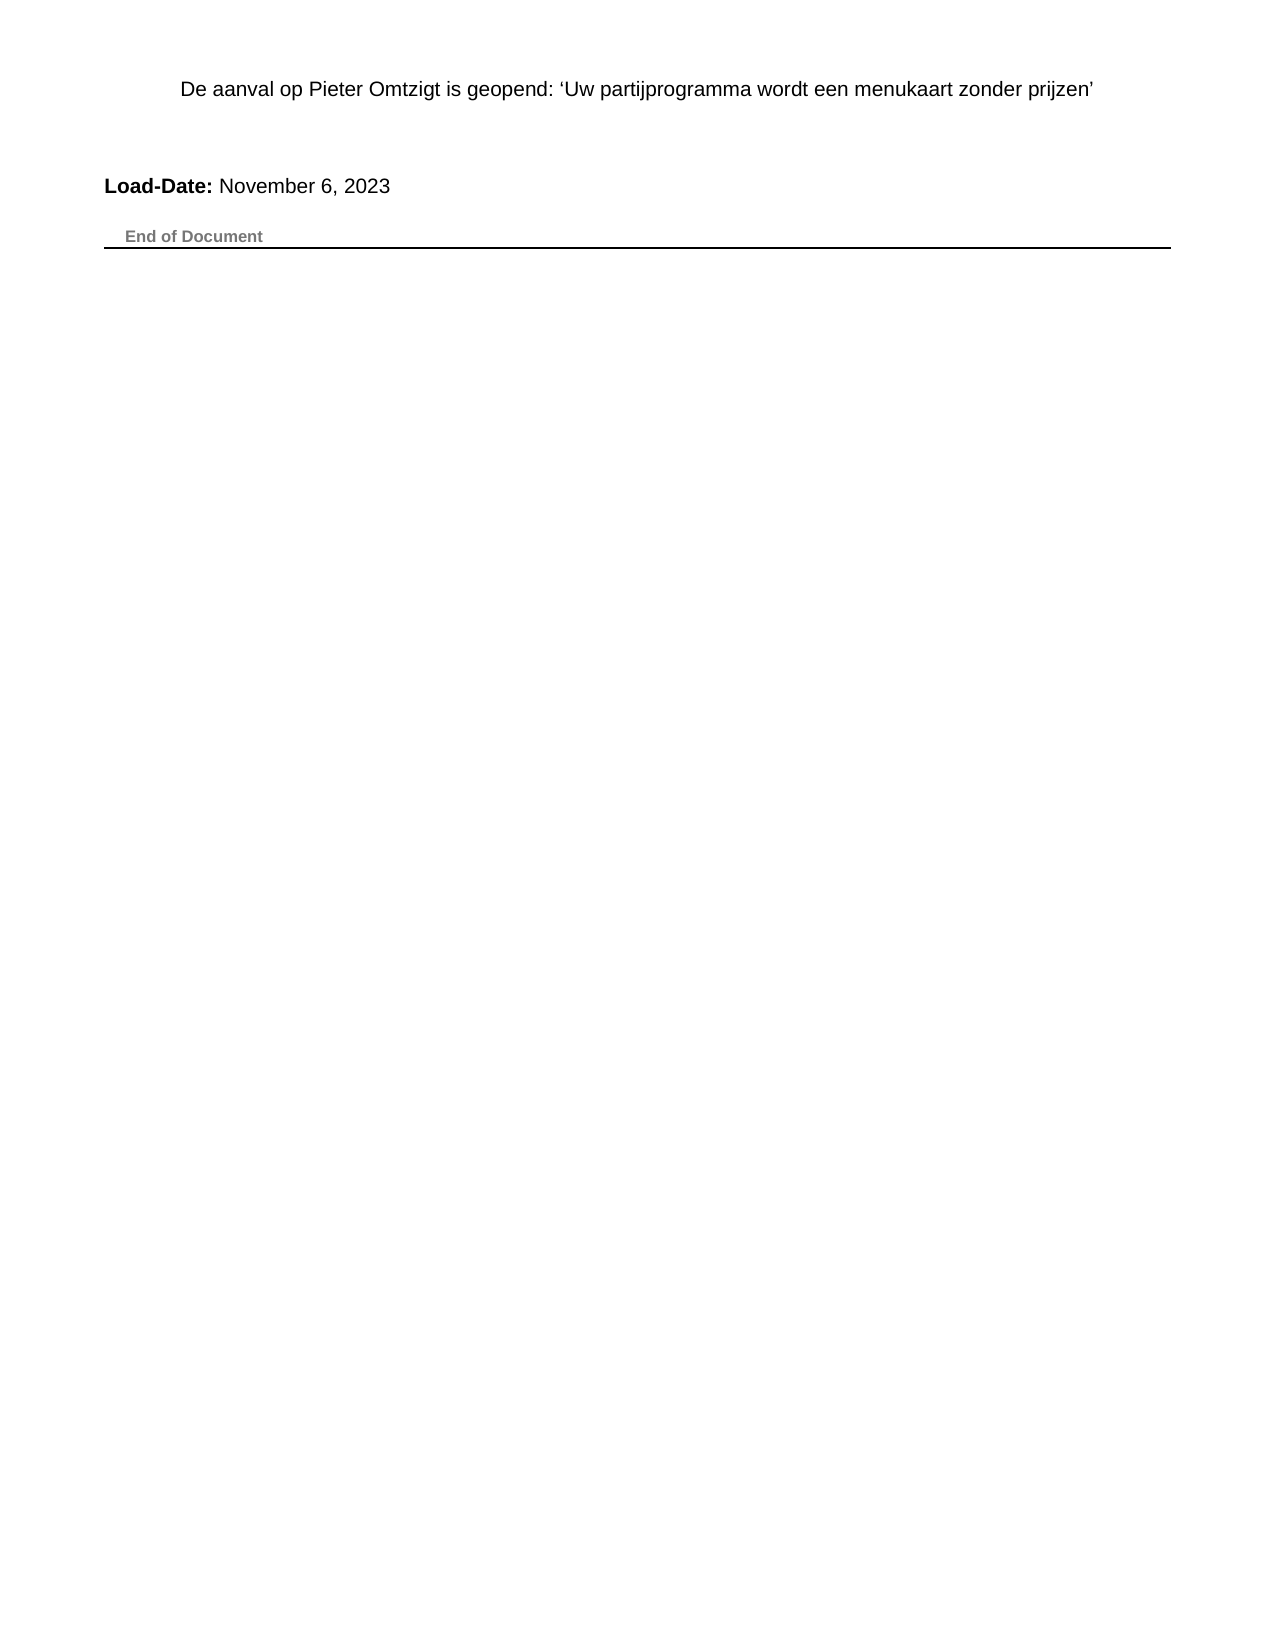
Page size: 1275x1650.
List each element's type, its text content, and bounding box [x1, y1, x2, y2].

text End of Document [125, 227, 1171, 246]
text Load-Date: November 6, 2023 [104, 142, 1171, 198]
